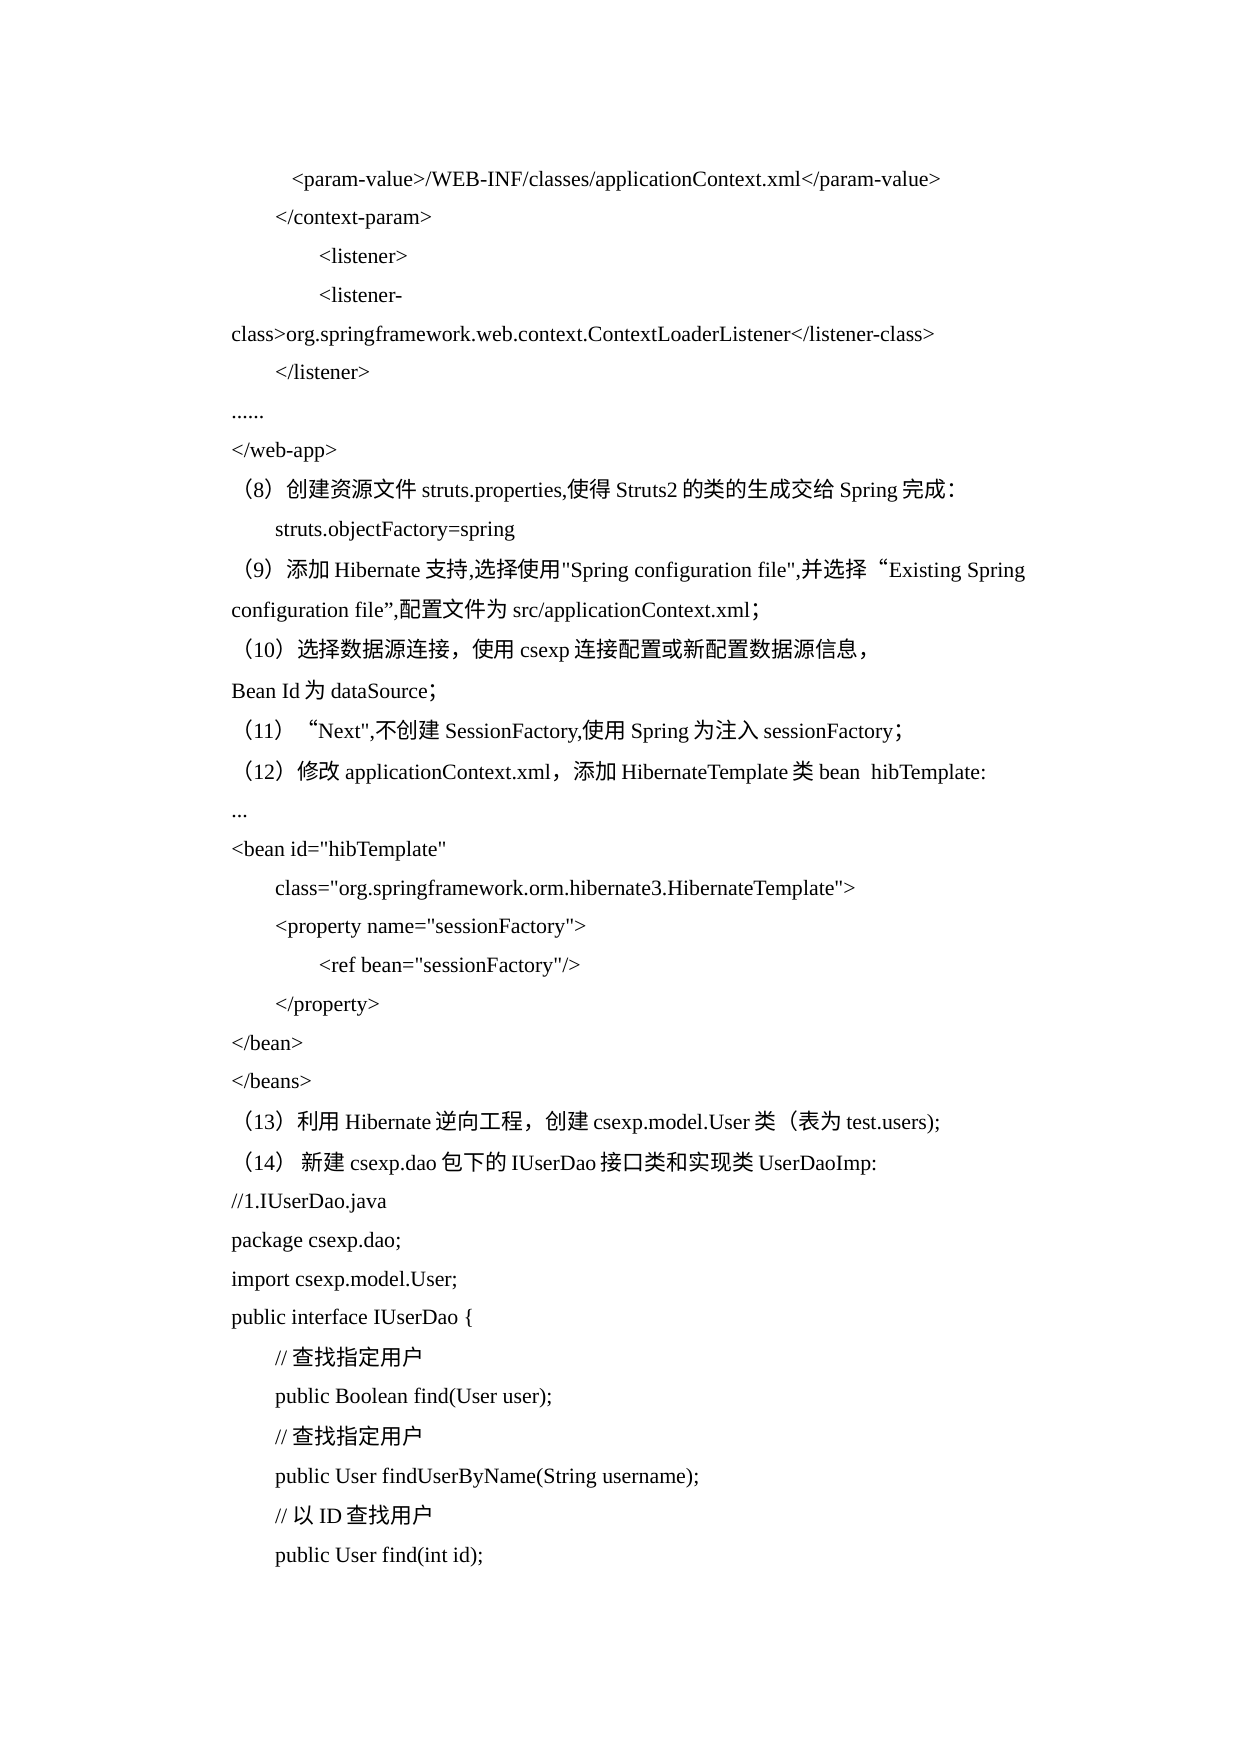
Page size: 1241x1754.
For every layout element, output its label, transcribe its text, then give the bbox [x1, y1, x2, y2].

text // 以ID查找用户 [187, 1498, 1053, 1530]
text （10）选择数据源连接，使用csexp连接配置或新配置数据源信息， [187, 632, 1053, 664]
text package csexp.dao; [187, 1223, 1053, 1256]
text ...... [187, 394, 1053, 427]
text <bean id="hibTemplate" [187, 832, 1053, 865]
text Bean Id为dataSource； [187, 672, 1053, 705]
text </beans> [187, 1065, 1053, 1097]
text （8）创建资源文件struts.properties,使得Struts2的类的生成交给Spring完成： [187, 472, 1053, 504]
text import csexp.model.User; [187, 1262, 1053, 1294]
text public User find(int id); [187, 1538, 1053, 1571]
text <listener- [187, 278, 1053, 311]
text </property> [187, 987, 1053, 1020]
text // 查找指定用户 [187, 1339, 1053, 1372]
text public Boolean find(User user); [187, 1380, 1053, 1412]
text </listener> [187, 356, 1053, 388]
text //1.IUserDao.java [187, 1184, 1053, 1217]
text （9）添加Hibernate支持,选择使用"Spring configuration file",并选择“Existing Spring [187, 551, 1053, 584]
text （14） 新建csexp.dao包下的IUserDao接口类和实现类UserDaoImp: [187, 1144, 1053, 1177]
text ... [187, 794, 1053, 826]
text <listener> [187, 239, 1053, 272]
text </bean> [187, 1026, 1053, 1059]
text <ref bean="sessionFactory"/> [187, 949, 1053, 981]
text （12）修改applicationContext.xml，添加HibernateTemplate类bean hibTemplate: [187, 753, 1053, 786]
text （11）“Next",不创建SessionFactory,使用Spring为注入sessionFactory； [187, 713, 1053, 745]
text public interface IUserDao { [187, 1301, 1053, 1333]
text // 查找指定用户 [187, 1419, 1053, 1451]
text <property name="sessionFactory"> [187, 910, 1053, 942]
text struts.objectFactory=spring [187, 512, 1053, 545]
text <param-value>/WEB-INF/classes/applicationContext.xml</param-value> [187, 162, 1053, 194]
text （13）利用Hibernate逆向工程，创建csexp.model.User类（表为test.users); [187, 1104, 1053, 1136]
text </context-param> [187, 201, 1053, 233]
text class>org.springframework.web.context.ContextLoaderListener</listener-class> [187, 317, 1053, 349]
text configuration file”,配置文件为src/applicationContext.xml； [187, 592, 1053, 624]
text class="org.springframework.orm.hibernate3.HibernateTemplate"> [187, 871, 1053, 904]
text </web-app> [187, 433, 1053, 466]
text public User findUserByName(String username); [187, 1459, 1053, 1492]
